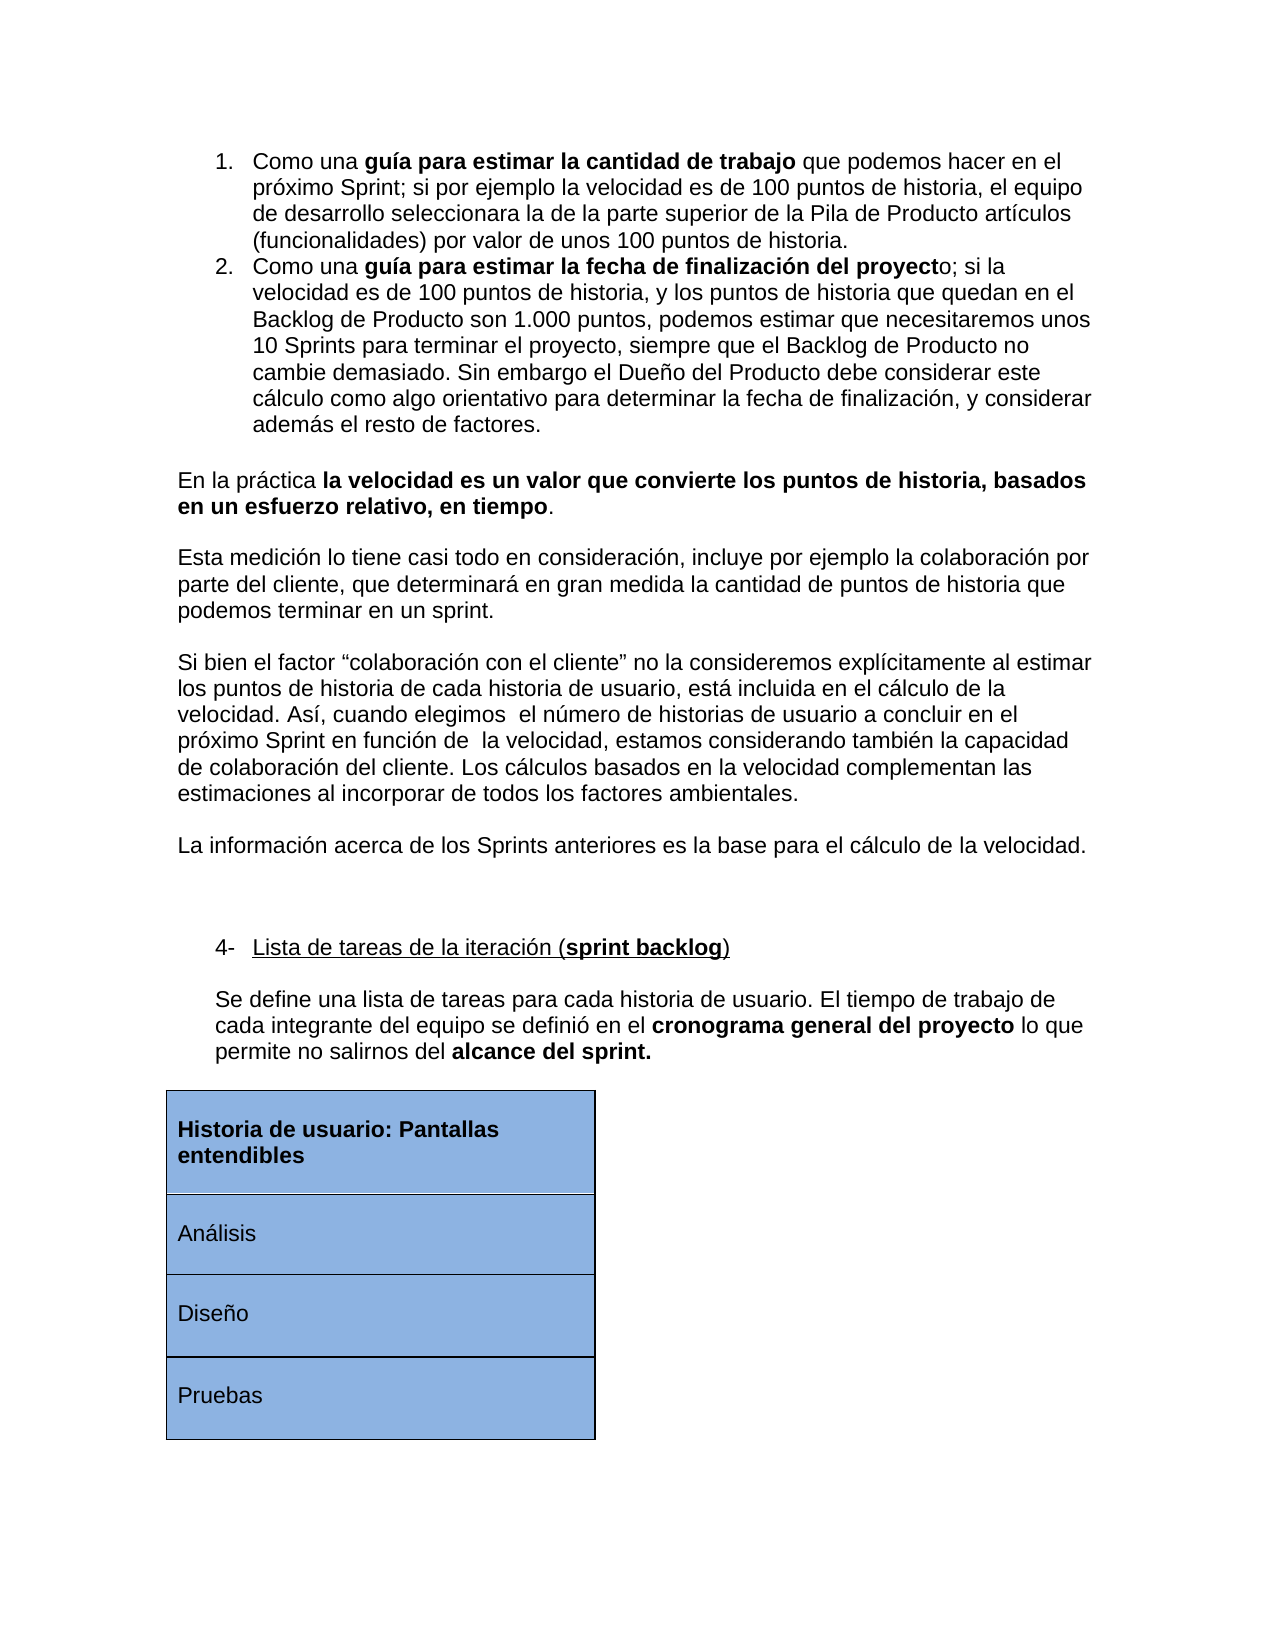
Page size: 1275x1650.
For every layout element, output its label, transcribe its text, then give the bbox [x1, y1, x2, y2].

list Como una guía para estimar la cantidad de trabajo que podemos hacer en el próximo Sprint; si por ejemplo la velocidad es de 100 puntos de historia, el equipo de desarrollo seleccionara la de la parte superior de la Pila de Producto artículos (funcionalidades) por valor de unos 100 puntos de historia. [215, 148, 1098, 253]
table_header Historia de usuario: Pantallas entendibles [167, 1091, 594, 1193]
list Lista de tareas de la iteración (sprint backlog) [215, 934, 1098, 961]
text Esta medición lo tiene casi todo en consideración, incluye por ejemplo la colaboración por parte del cliente, que determinará en gran medida la cantidad de puntos de historia que podemos terminar en un sprint. [177, 544, 1098, 623]
text La información acerca de los Sprints anteriores es la base para el cálculo de la velocidad. [177, 832, 1098, 858]
list Como una guía para estimar la fecha de finalización del proyecto; si la velocidad es de 100 puntos de historia, y los puntos de historia que quedan en el Backlog de Producto son 1.000 puntos, podemos estimar que necesitaremos unos 10 Sprints para terminar el proyecto, siempre que el Backlog de Producto no cambie demasiado. Sin embargo el Dueño del Producto debe considerar este cálculo como algo orientativo para determinar la fecha de finalización, y considerar además el resto de factores. [215, 253, 1098, 437]
table_cell Diseño [167, 1275, 594, 1356]
text Se define una lista de tareas para cada historia de usuario. El tiempo de trabajo de cada integrante del equipo se definió en el cronograma general del proyecto lo que permite no salirnos del alcance del sprint. [215, 986, 1098, 1065]
text En la práctica la velocidad es un valor que convierte los puntos de historia, basados en un esfuerzo relativo, en tiempo. [177, 467, 1098, 519]
table_cell Análisis [167, 1195, 594, 1274]
table_cell Pruebas [167, 1358, 594, 1439]
text Si bien el factor “colaboración con el cliente” no la consideremos explícitamente al estimar los puntos de historia de cada historia de usuario, está incluida en el cálculo de la velocidad. Así, cuando elegimos el número de historias de usuario a concluir en el próximo Sprint en función de la velocidad, estamos considerando también la capacidad de colaboración del cliente. Los cálculos basados en la velocidad complementan las estimaciones al incorporar de todos los factores ambientales. [177, 648, 1098, 807]
